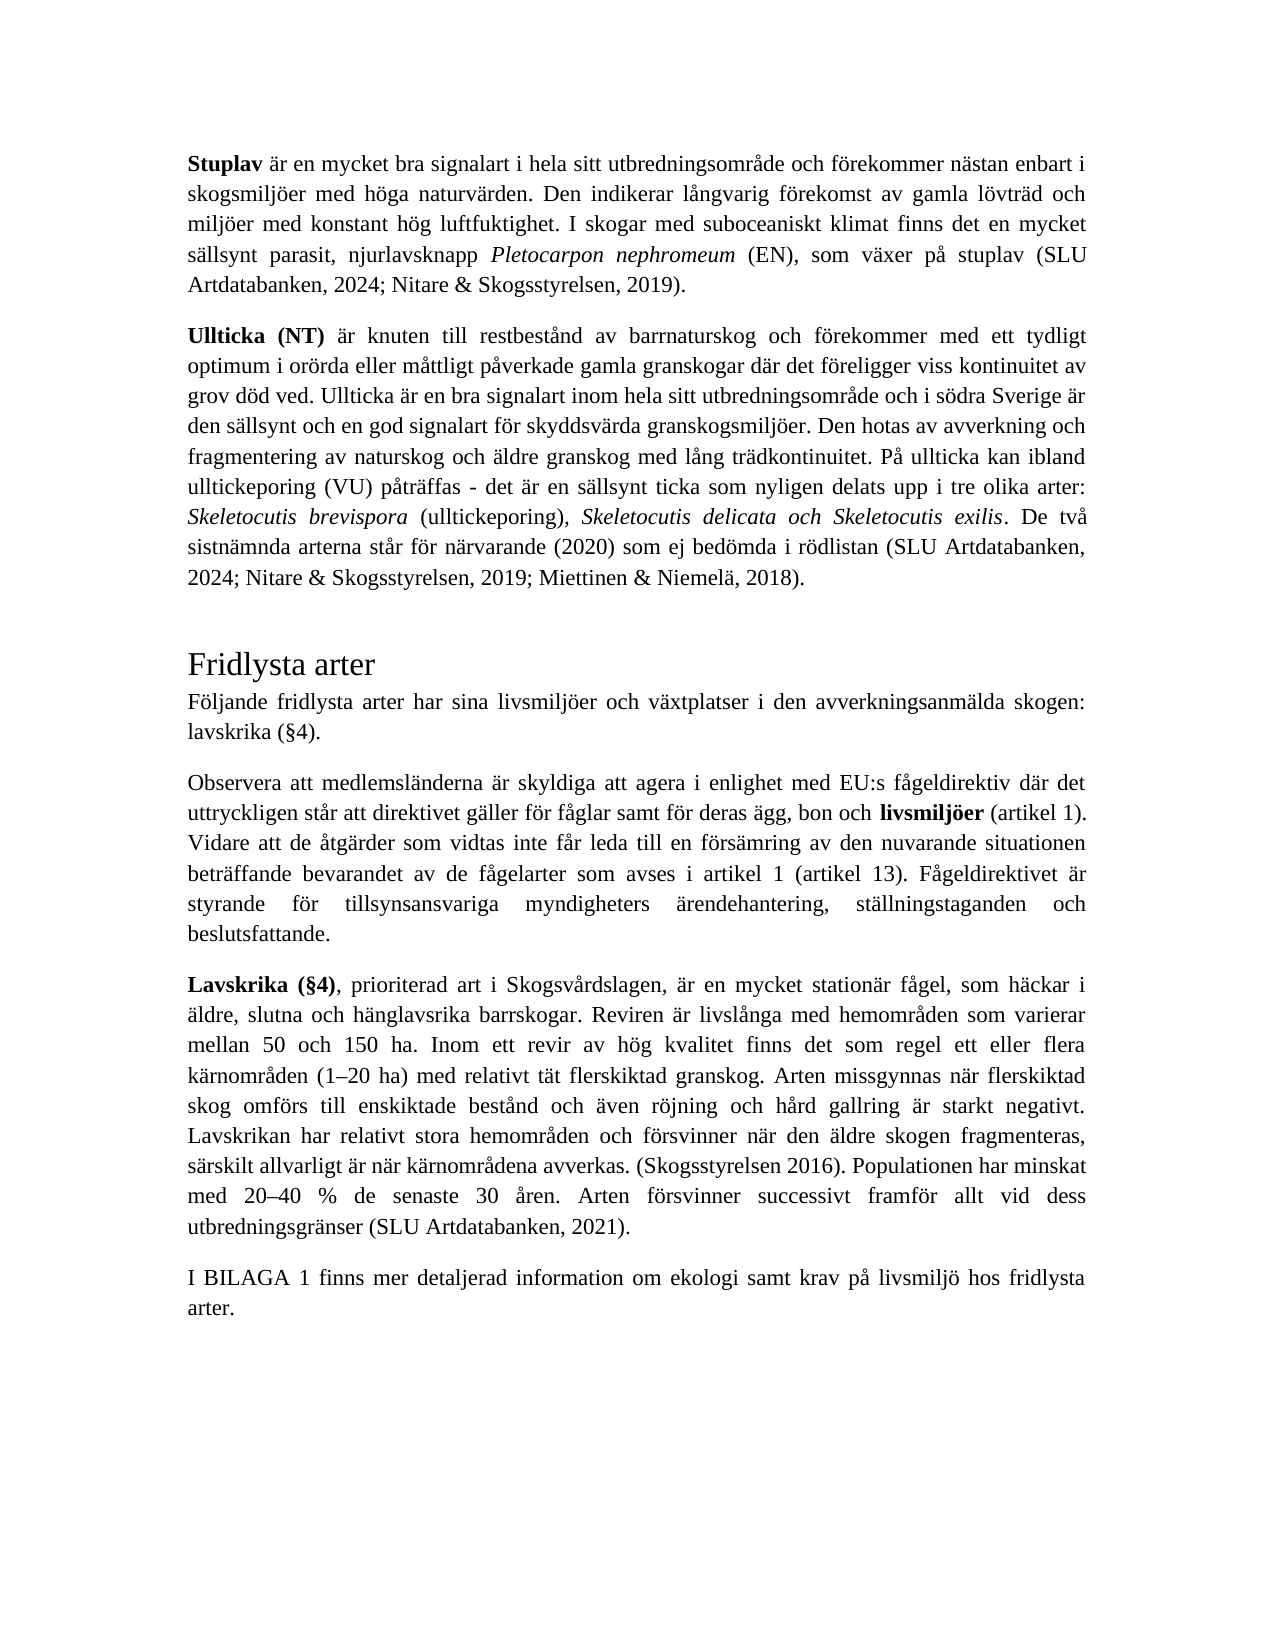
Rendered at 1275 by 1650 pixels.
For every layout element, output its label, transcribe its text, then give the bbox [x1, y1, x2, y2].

text Observera att medlemsländerna är skyldiga att agera i enlighet med EU:s fågeldirektiv där det uttryckligen står att direktivet gäller för fåglar samt för deras ägg, bon och livsmiljöer (artikel 1). Vidare att de åtgärder som vidtas inte får leda till en försämring av den nuvarande situationen beträffande bevarandet av de fågelarter som avses i artikel 1 (artikel 13). Fågeldirektivet är styrande för tillsynsansvariga myndigheters ärendehantering, ställningstaganden och beslutsfattande. [187, 769, 1087, 946]
text Ullticka (NT) är knuten till restbestånd av barrnaturskog och förekommer med ett tydligt optimum i orörda eller måttligt påverkade gamla granskogar där det föreligger viss kontinuitet av grov död ved. Ullticka är en bra signalart inom hela sitt utbredningsområde och i södra Sverige är den sällsynt och en god signalart för skyddsvärda granskogsmiljöer. Den hotas av avverkning och fragmentering av naturskog och äldre granskog med lång trädkontinuitet. På ullticka kan ibland ulltickeporing (VU) påträffas - det är en sällsynt ticka som nyligen delats upp i tre olika arter: Skeletocutis brevispora (ulltickeporing), Skeletocutis delicata och Skeletocutis exilis. De två sistnämnda arterna står för närvarande (2020) som ej bedömda i rödlistan (SLU Artdatabanken, 2024; Nitare & Skogsstyrelsen, 2019; Miettinen & Niemelä, 2018). [187, 322, 1087, 590]
text Stuplav är en mycket bra signalart i hela sitt utbredningsområde och förekommer nästan enbart i skogsmiljöer med höga naturvärden. Den indikerar långvarig förekomst av gamla lövträd och miljöer med konstant hög luftfuktighet. I skogar med suboceaniskt klimat finns det en mycket sällsynt parasit, njurlavsknapp Pletocarpon nephromeum (EN), som växer på stuplav (SLU Artdatabanken, 2024; Nitare & Skogsstyrelsen, 2019). [187, 150, 1087, 297]
text Följande fridlysta arter har sina livsmiljöer och växtplatser i den avverkningsanmälda skogen: lavskrika (§4). [187, 688, 1087, 744]
subtitle Fridlysta arter [187, 644, 1087, 682]
text I BILAGA 1 finns mer detaljerad information om ekologi samt krav på livsmiljö hos fridlysta arter. [187, 1264, 1087, 1320]
text Lavskrika (§4), prioriterad art i Skogsvårdslagen, är en mycket stationär fågel, som häckar i äldre, slutna och hänglavsrika barrskogar. Reviren är livslånga med hemområden som varierar mellan 50 och 150 ha. Inom ett revir av hög kvalitet finns det som regel ett eller flera kärnområden (1–20 ha) med relativt tät flerskiktad granskog. Arten missgynnas när flerskiktad skog omförs till enskiktade bestånd och även röjning och hård gallring är starkt negativt. Lavskrikan har relativt stora hemområden och försvinner när den äldre skogen fragmenteras, särskilt allvarligt är när kärnområdena avverkas. (Skogsstyrelsen 2016). Populationen har minskat med 20–40 % de senaste 30 åren. Arten försvinner successivt framför allt vid dess utbredningsgränser (SLU Artdatabanken, 2021). [187, 971, 1087, 1239]
